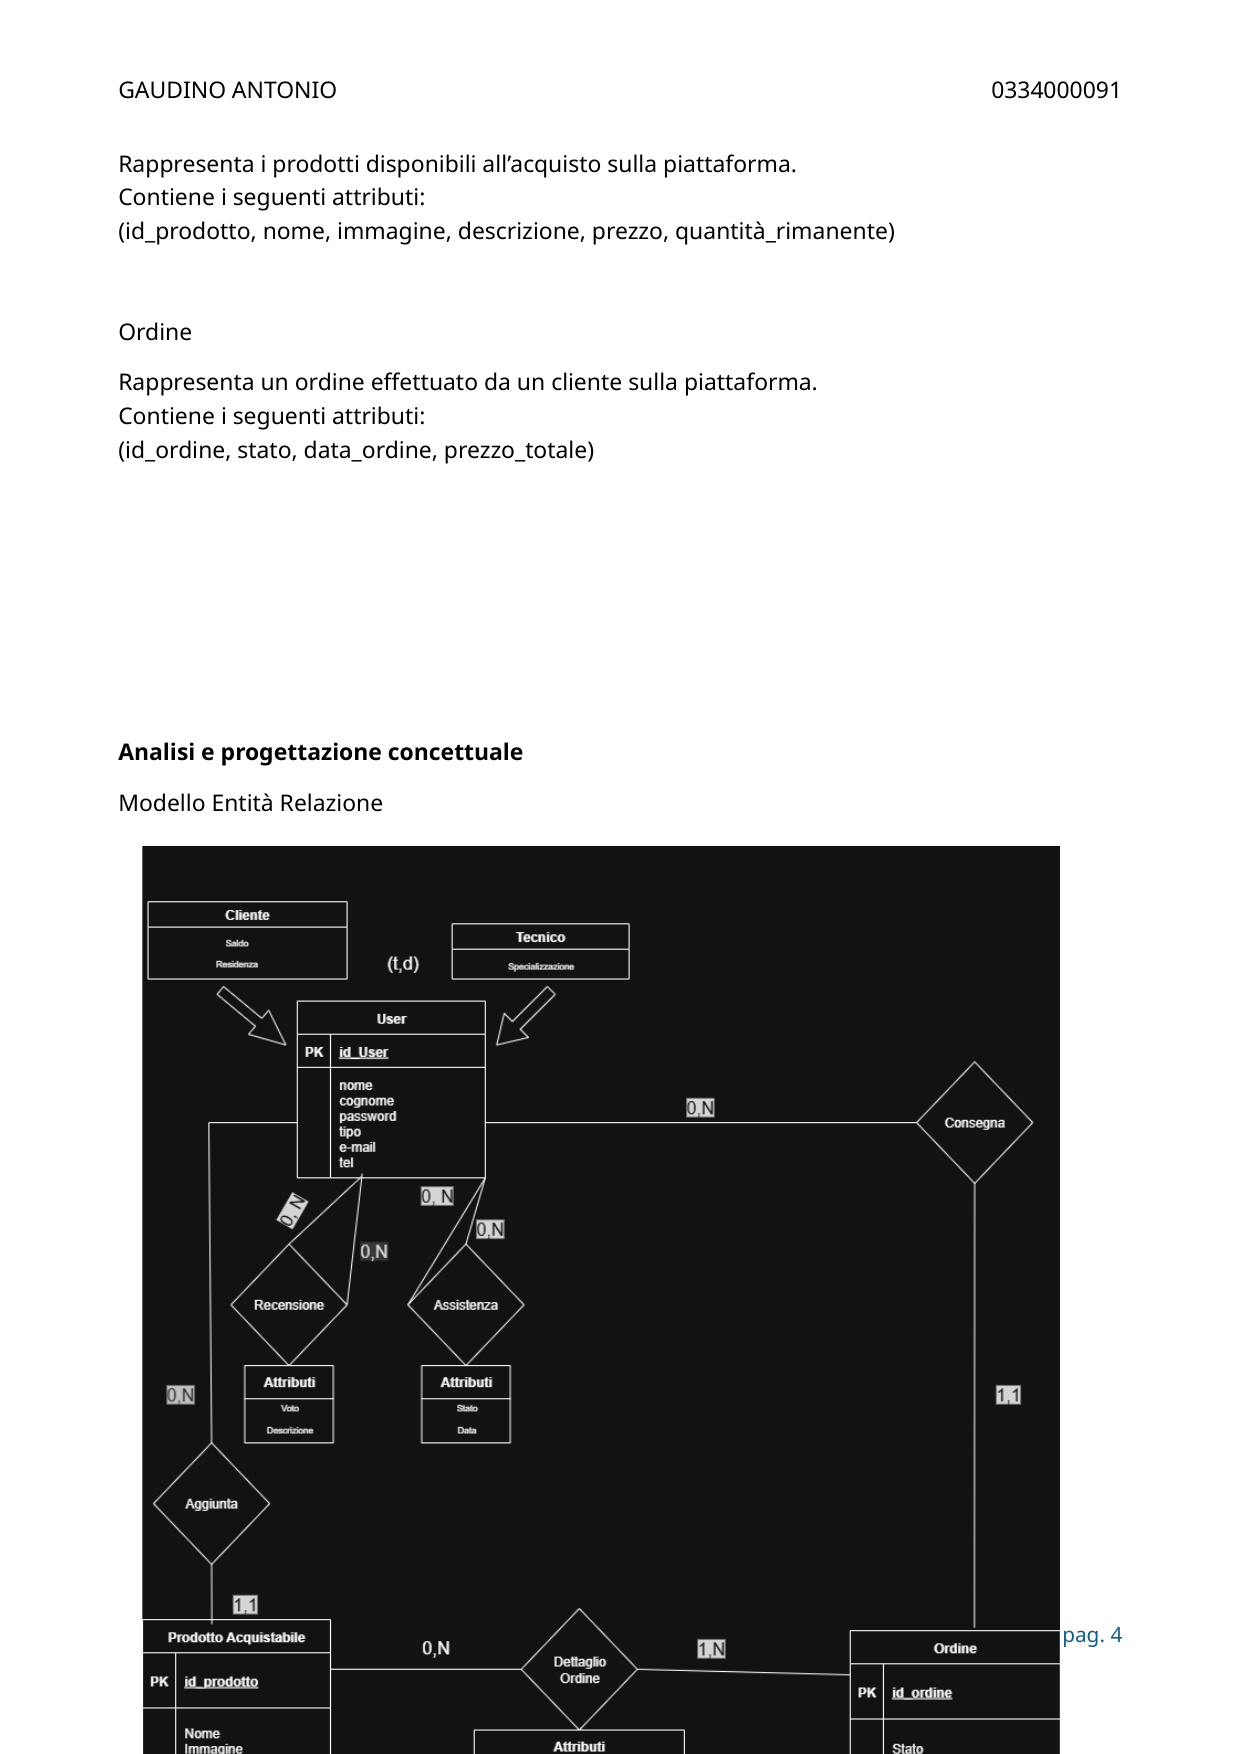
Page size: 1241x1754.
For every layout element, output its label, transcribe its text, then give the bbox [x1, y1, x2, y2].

text Rappresenta i prodotti disponibili all’acquisto sulla piattaforma. Contiene i seguenti attributi: (id_prodotto, nome, immagine, descrizione, prezzo, quantità_rimanente) [118, 148, 1122, 246]
picture [142, 846, 1060, 1754]
text Modello Entità Relazione [118, 787, 1122, 818]
text Analisi e progettazione concettuale [118, 736, 1122, 768]
text Rappresenta un ordine effettuato da un cliente sulla piattaforma. Contiene i seguenti attributi: (id_ordine, stato, data_ordine, prezzo_totale) [118, 366, 1122, 465]
text Ordine [118, 316, 1122, 347]
